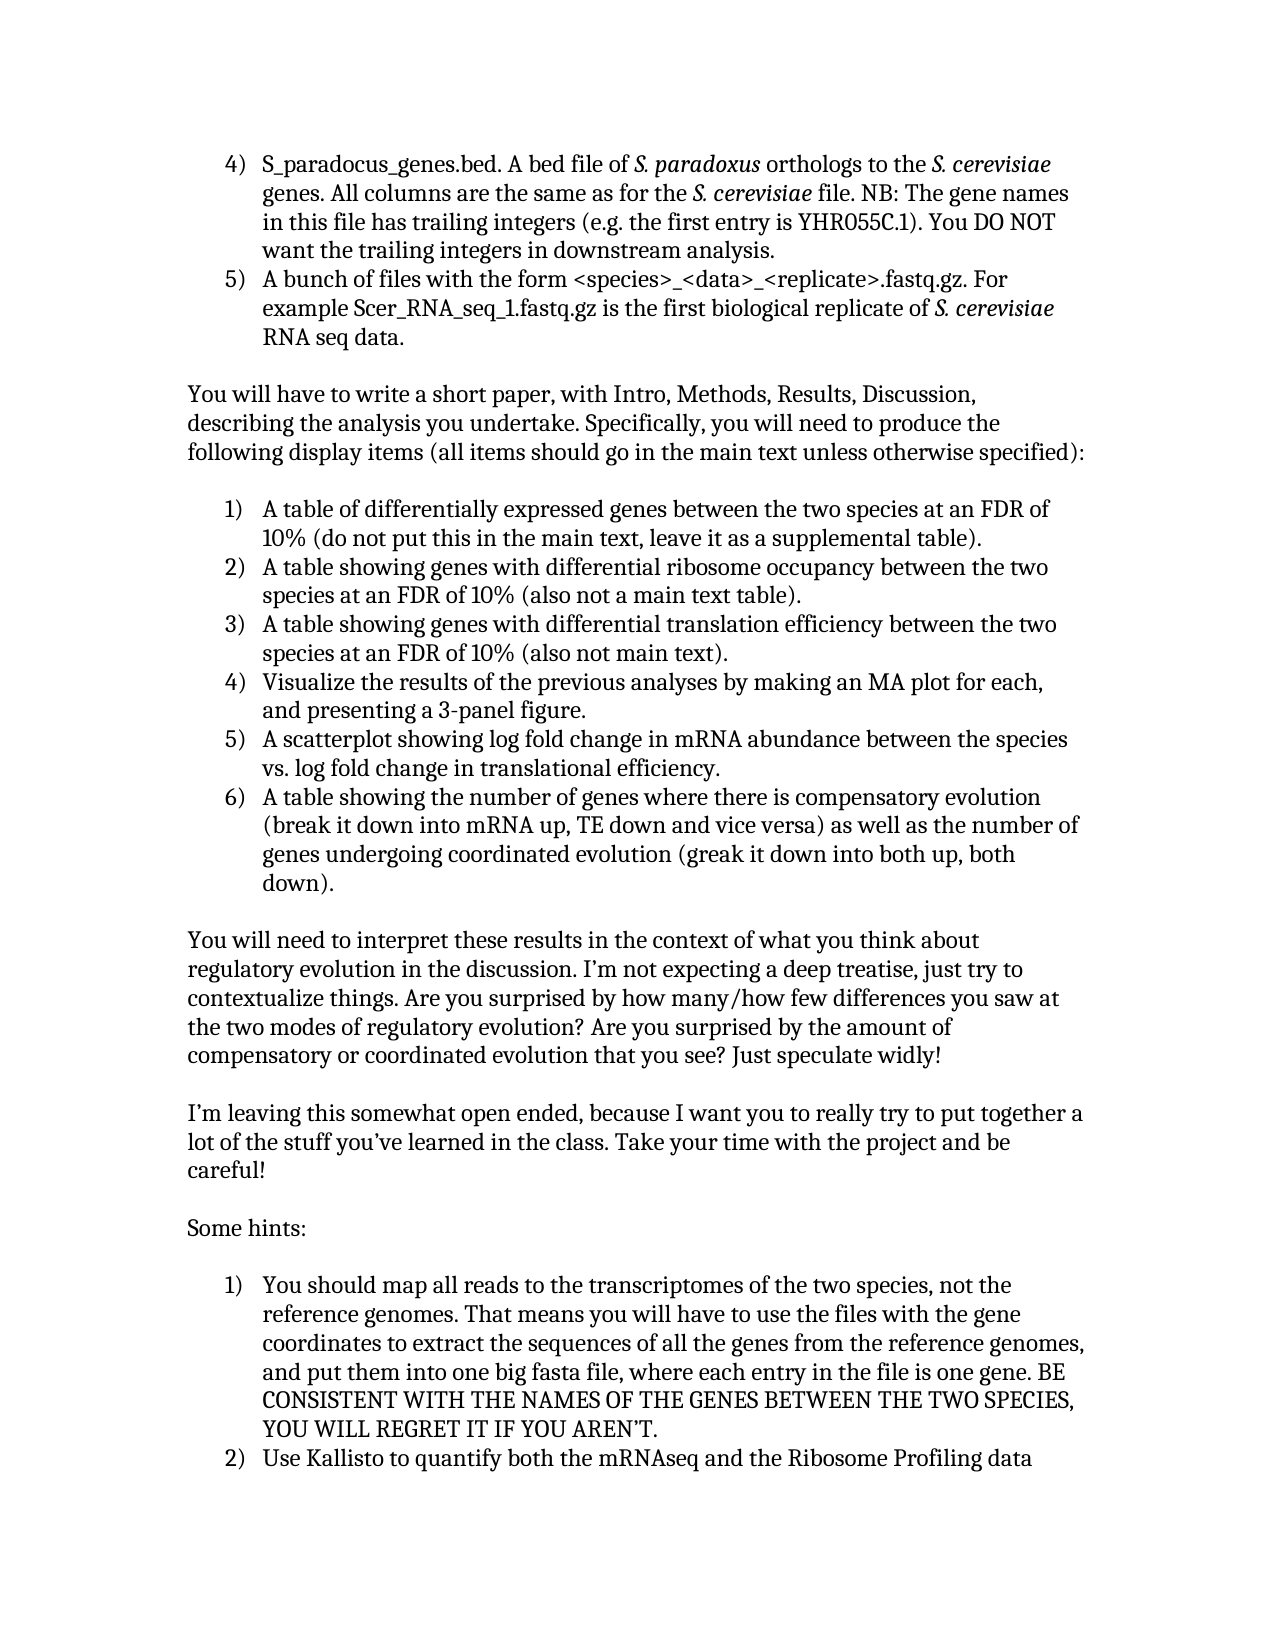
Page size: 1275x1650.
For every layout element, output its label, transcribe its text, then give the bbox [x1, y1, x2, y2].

list A bunch of files with the form <species>_<data>_<replicate>.fastq.gz. For example Scer_RNA_seq_1.fastq.gz is the first biological replicate of S. cerevisiae RNA seq data. [225, 265, 1087, 351]
list A table of differentially expressed genes between the two species at an FDR of 10% (do not put this in the main text, leave it as a supplemental table). [225, 495, 1087, 552]
text Some hints: [187, 1214, 1087, 1242]
list A table showing genes with differential translation efficiency between the two species at an FDR of 10% (also not main text). [225, 610, 1087, 667]
text You will have to write a short paper, with Intro, Methods, Results, Discussion, describing the analysis you undertake. Specifically, you will need to produce the following display items (all items should go in the main text unless otherwise specified): [187, 380, 1087, 466]
list You should map all reads to the transcriptomes of the two species, not the reference genomes. That means you will have to use the files with the gene coordinates to extract the sequences of all the genes from the reference genomes, and put them into one big fasta file, where each entry in the file is one gene. BE CONSISTENT WITH THE NAMES OF THE GENES BETWEEN THE TWO SPECIES, YOU WILL REGRET IT IF YOU AREN’T. [225, 1271, 1087, 1444]
list Use Kallisto to quantify both the mRNAseq and the Ribosome Profiling data [225, 1444, 1087, 1472]
list S_paradocus_genes.bed. A bed file of S. paradoxus orthologs to the S. cerevisiae genes. All columns are the same as for the S. cerevisiae file. NB: The gene names in this file has trailing integers (e.g. the first entry is YHR055C.1). You DO NOT want the trailing integers in downstream analysis. [225, 150, 1087, 265]
text You will need to interpret these results in the context of what you think about regulatory evolution in the discussion. I’m not expecting a deep treatise, just try to contextualize things. Are you surprised by how many/how few differences you saw at the two modes of regulatory evolution? Are you surprised by the amount of compensatory or coordinated evolution that you see? Just speculate widly! [187, 926, 1087, 1070]
list A table showing genes with differential ribosome occupancy between the two species at an FDR of 10% (also not a main text table). [225, 552, 1087, 610]
list A scatterplot showing log fold change in mRNA abundance between the species vs. log fold change in translational efficiency. [225, 725, 1087, 782]
list A table showing the number of genes where there is compensatory evolution (break it down into mRNA up, TE down and vice versa) as well as the number of genes undergoing coordinated evolution (greak it down into both up, both down). [225, 782, 1087, 897]
list Visualize the results of the previous analyses by making an MA plot for each, and presenting a 3-panel figure. [225, 667, 1087, 725]
text I’m leaving this somewhat open ended, because I want you to really try to put together a lot of the stuff you’ve learned in the class. Take your time with the project and be careful! [187, 1099, 1087, 1185]
